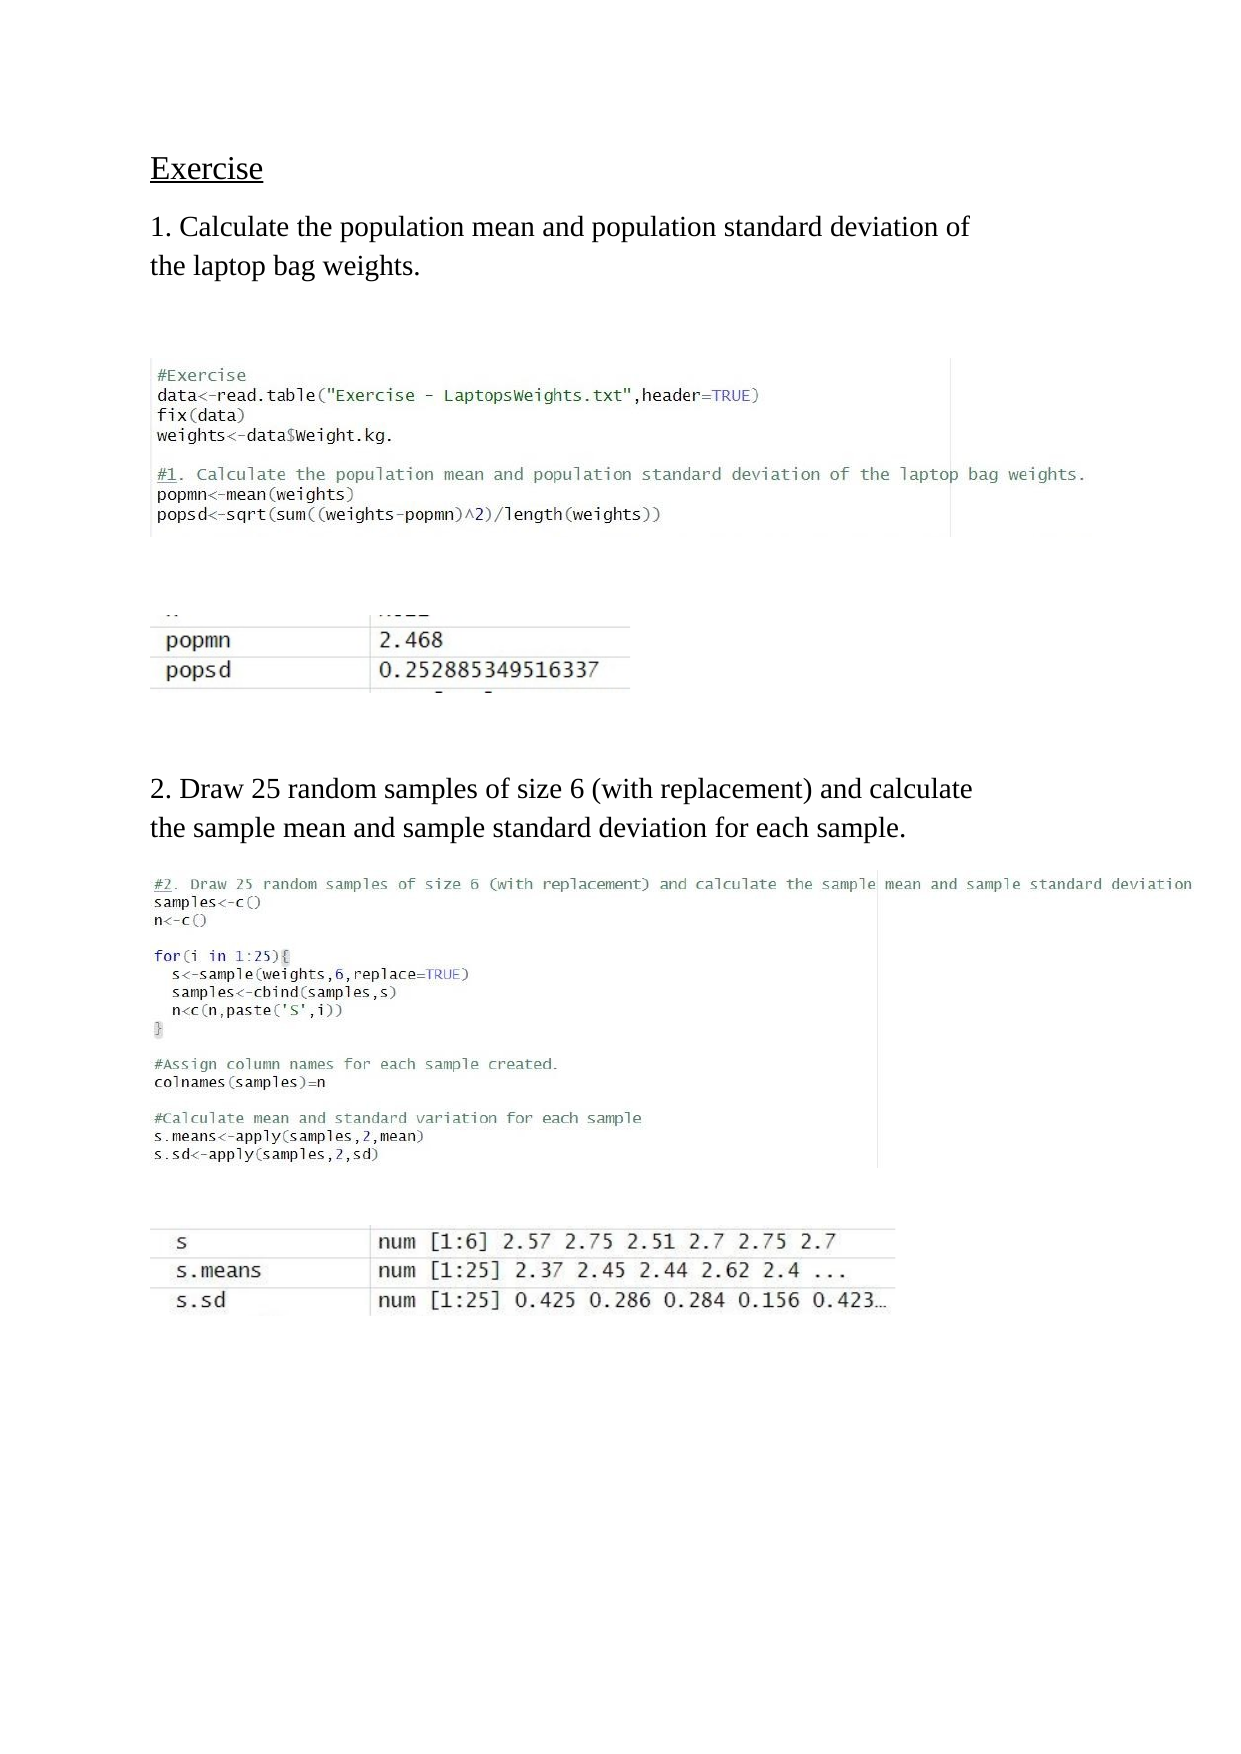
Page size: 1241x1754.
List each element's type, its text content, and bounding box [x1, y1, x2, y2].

picture [150, 358, 1093, 537]
list Draw 25 random samples of size 6 (with replacement) and calculate the sample mean and sample standard deviation for each sample. [150, 771, 1016, 843]
picture [150, 870, 1195, 1168]
list Calculate the population mean and population standard deviation of the laptop bag weights. [150, 209, 1012, 282]
picture [150, 615, 631, 693]
text Exercise [150, 148, 1196, 186]
picture [150, 1225, 896, 1316]
